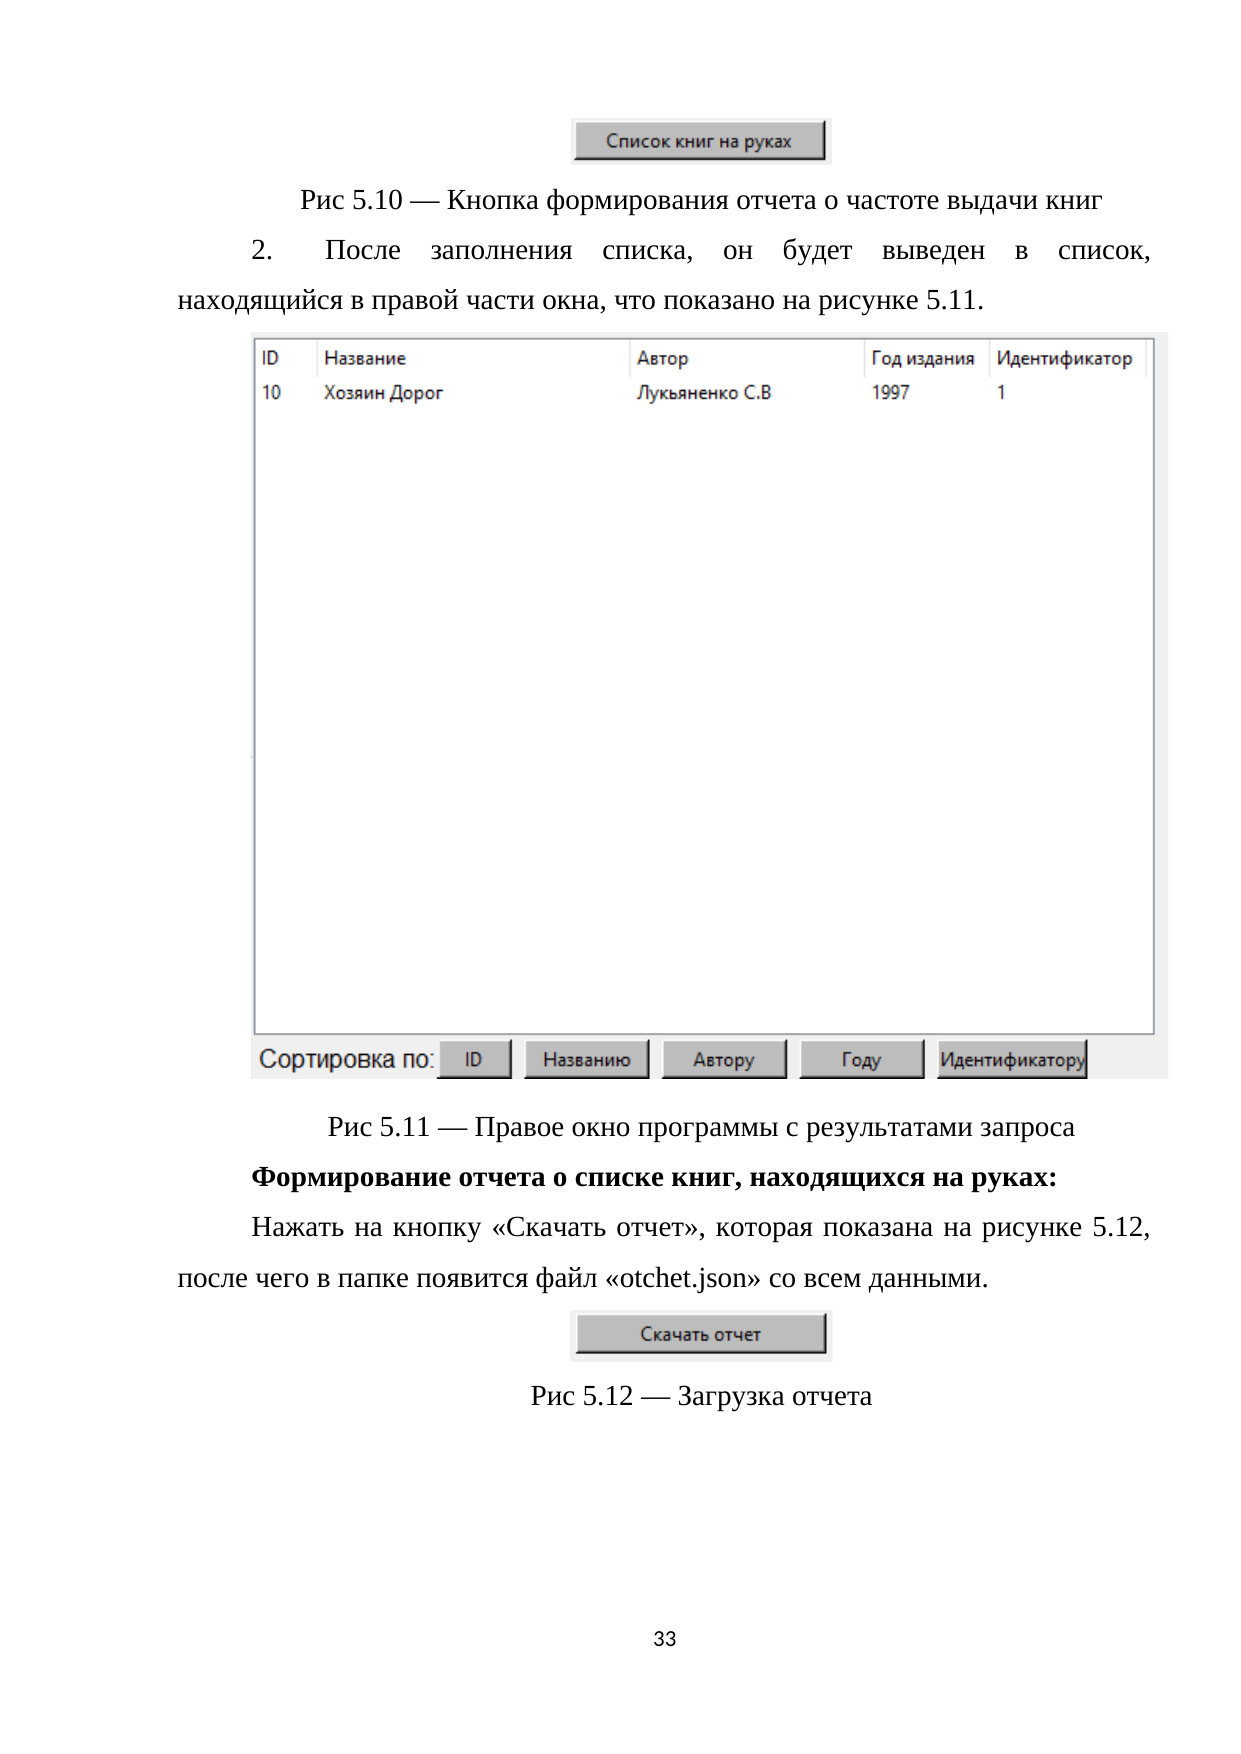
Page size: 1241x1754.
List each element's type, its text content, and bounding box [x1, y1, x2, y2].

list Рис 5.10 — Кнопка формирования отчета о частоте выдачи книг [439, 182, 1152, 215]
list Нажать на кнопку «Скачать отчет», которая показана на рисунке 5.12, после чего в папке появится файл «otchet.json» со всем данными. [177, 1209, 1152, 1293]
list Рис 5.10 — Кнопка формирования отчета о частоте выдачи книг [177, 182, 410, 215]
picture [570, 1310, 833, 1362]
list Рис 5.12 — Загрузка отчета [670, 1378, 1152, 1412]
list Рис 5.12 — Загрузка отчета [177, 1378, 641, 1412]
list Формирование отчета о списке книг, находящихся на руках: [177, 1159, 1152, 1193]
list Рис 5.11 — Правое окно программы с результатами запроса [177, 1109, 438, 1142]
picture [251, 332, 1169, 1079]
picture [571, 118, 832, 165]
list После заполнения списка, он будет выведен в список, находящийся в правой части окна, что показано на рисунке 5.11. [177, 232, 1152, 316]
list Рис 5.11 — Правое окно программы с результатами запроса [467, 1109, 1152, 1142]
